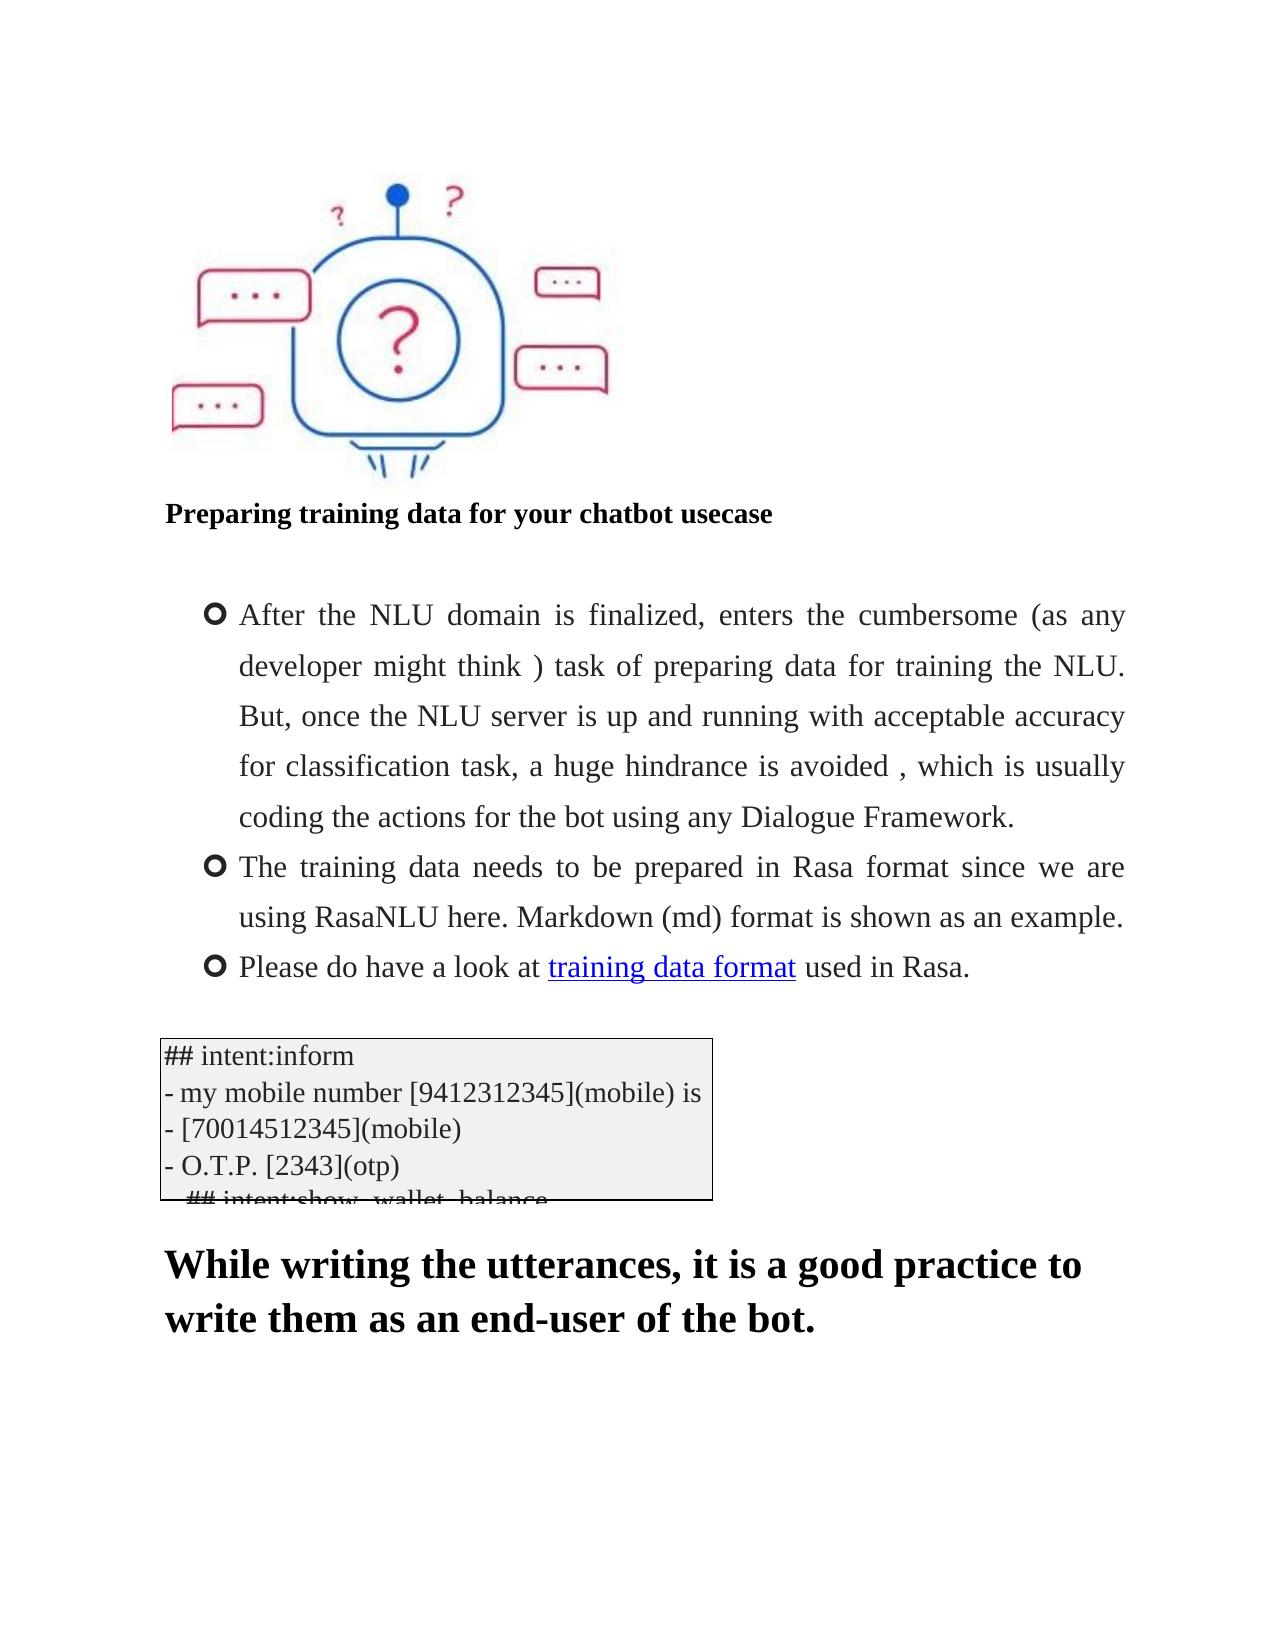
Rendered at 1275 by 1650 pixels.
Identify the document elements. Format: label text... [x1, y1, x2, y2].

list The training data needs to be prepared in Rasa format since we are using RasaNLU here. Markdown (md) format is shown as an example. [201, 849, 1125, 934]
picture [171, 173, 624, 494]
list After the NLU domain is finalized, enters the cumbersome (as any developer might think ) task of preparing data for training the NLU. But, once the NLU server is up and running with acceptable accuracy for classification task, a huge hindrance is avoided , which is usually coding the actions for the bot using any Dialogue Framework. [201, 597, 1127, 834]
text Preparing training data for your chatbot usecase [165, 496, 1160, 530]
list Please do have a look at training data format used in Rasa. [201, 948, 1160, 984]
subtitle While writing the utterances, it is a good practice to write them as an end-user of the bot. [163, 1239, 1083, 1341]
